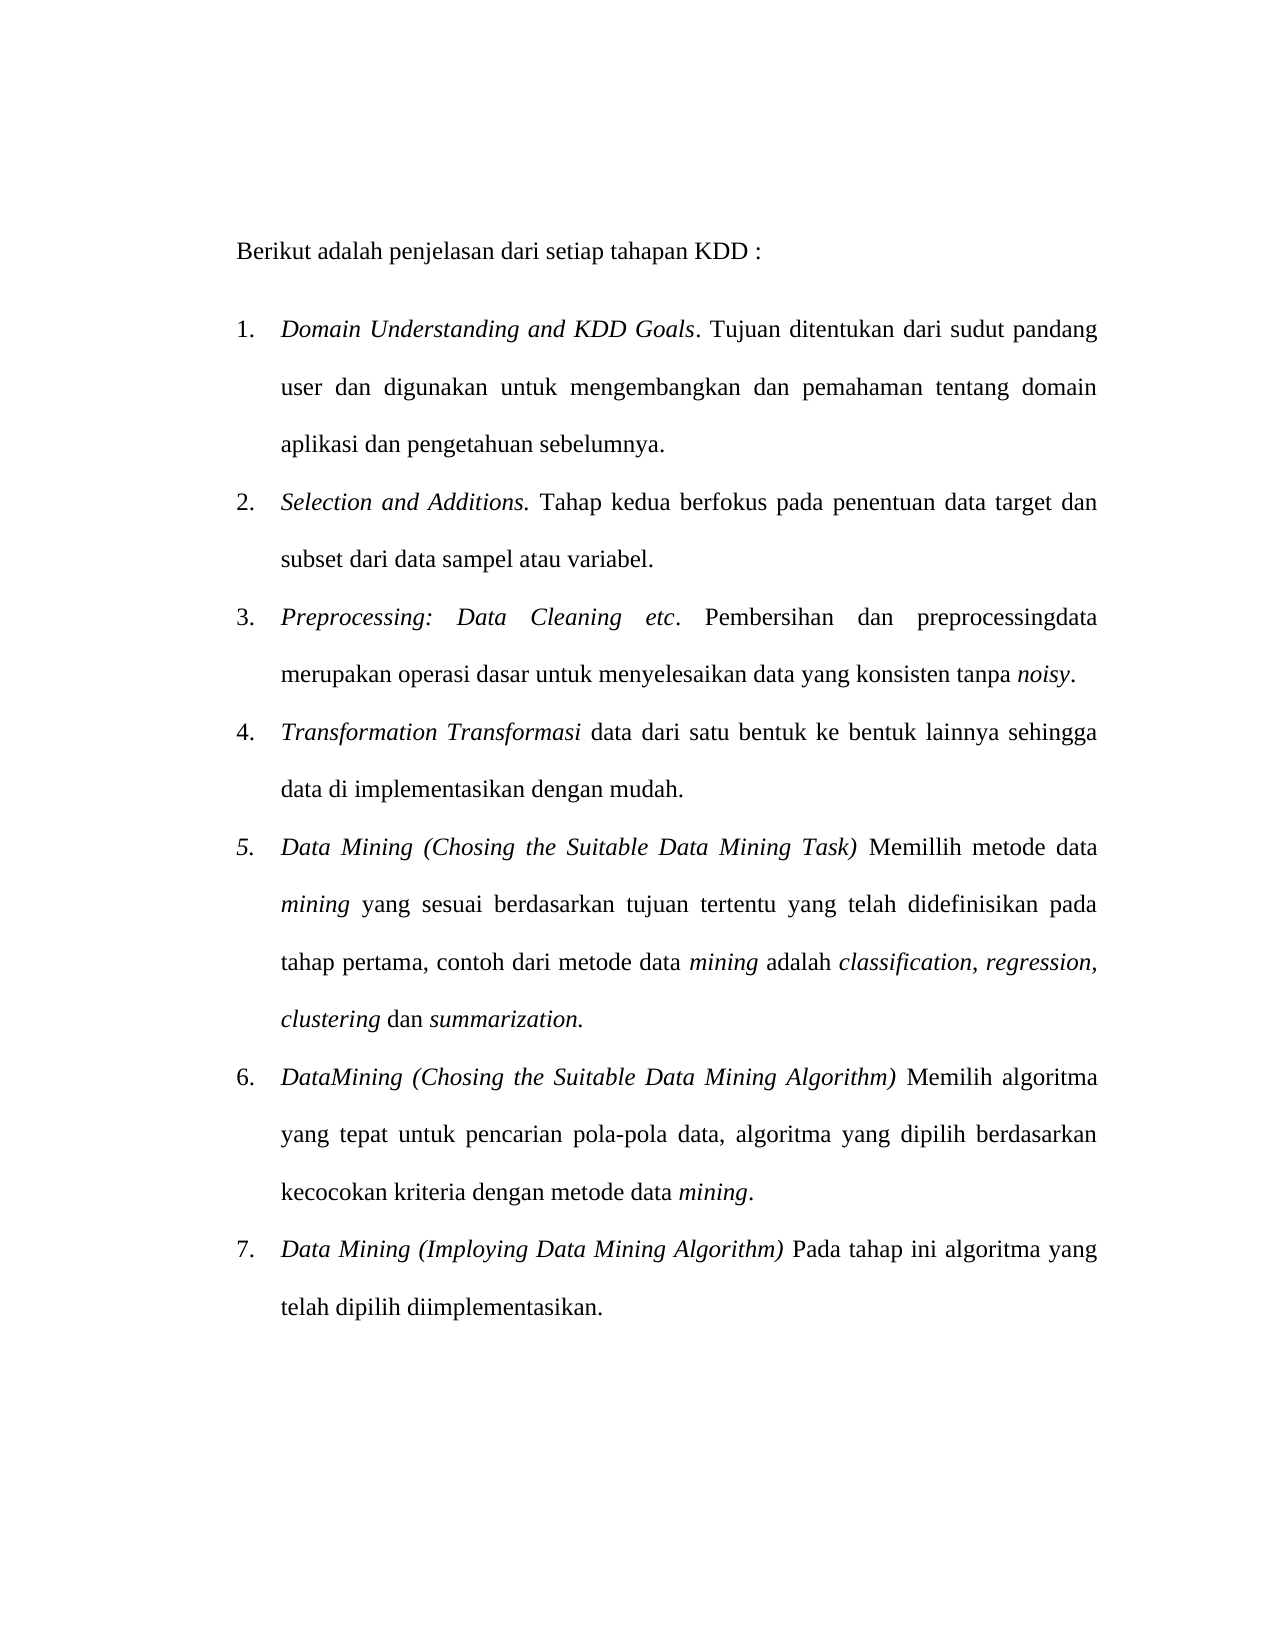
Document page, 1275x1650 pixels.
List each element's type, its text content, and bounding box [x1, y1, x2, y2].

list Data Mining (Chosing the Suitable Data Mining Task) Memillih metode data mining yang sesuai berdasarkan tujuan tertentu yang telah didefinisikan pada tahap pertama, contoh dari metode data mining adalah classification, regression, clustering dan summarization. [236, 832, 1098, 1033]
list Transformation Transformasi data dari satu bentuk ke bentuk lainnya sehingga data di implementasikan dengan mudah. [236, 717, 1098, 803]
list DataMining (Chosing the Suitable Data Mining Algorithm) Memilih algoritma yang tepat untuk pencarian pola-pola data, algoritma yang dipilih berdasarkan kecocokan kriteria dengan metode data mining. [236, 1062, 1098, 1206]
text Berikut adalah penjelasan dari setiap tahapan KDD : [236, 236, 1098, 265]
list Preprocessing: Data Cleaning etc. Pembersihan dan preprocessingdata merupakan operasi dasar untuk menyelesaikan data yang konsisten tanpa noisy. [236, 602, 1098, 688]
list Domain Understanding and KDD Goals. Tujuan ditentukan dari sudut pandang user dan digunakan untuk mengembangkan dan pemahaman tentang domain aplikasi dan pengetahuan sebelumnya. [236, 314, 1098, 458]
list Selection and Additions. Tahap kedua berfokus pada penentuan data target dan subset dari data sampel atau variabel. [236, 487, 1098, 573]
list Data Mining (Imploying Data Mining Algorithm) Pada tahap ini algoritma yang telah dipilih diimplementasikan. [236, 1234, 1098, 1321]
